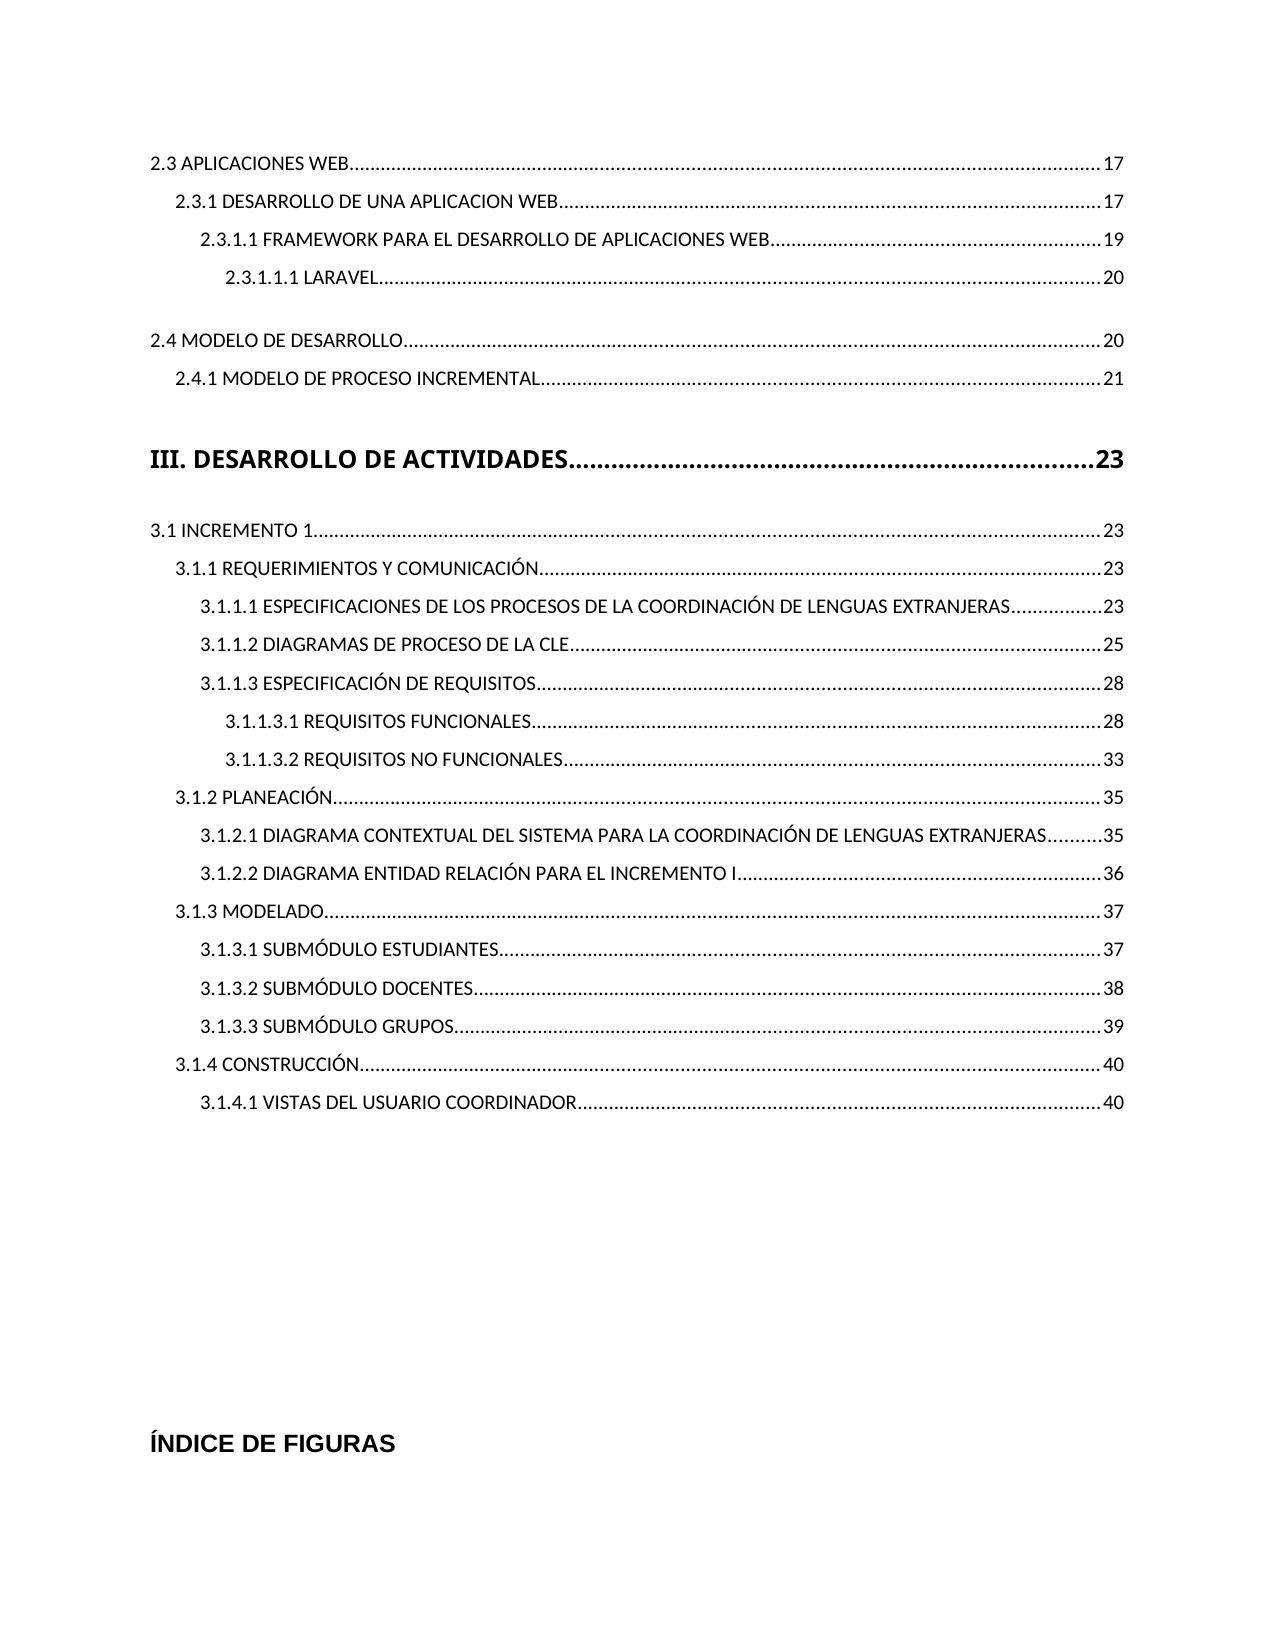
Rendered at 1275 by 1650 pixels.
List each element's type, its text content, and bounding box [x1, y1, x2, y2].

text ÍNDICE DE FIGURAS [150, 1429, 1125, 1458]
